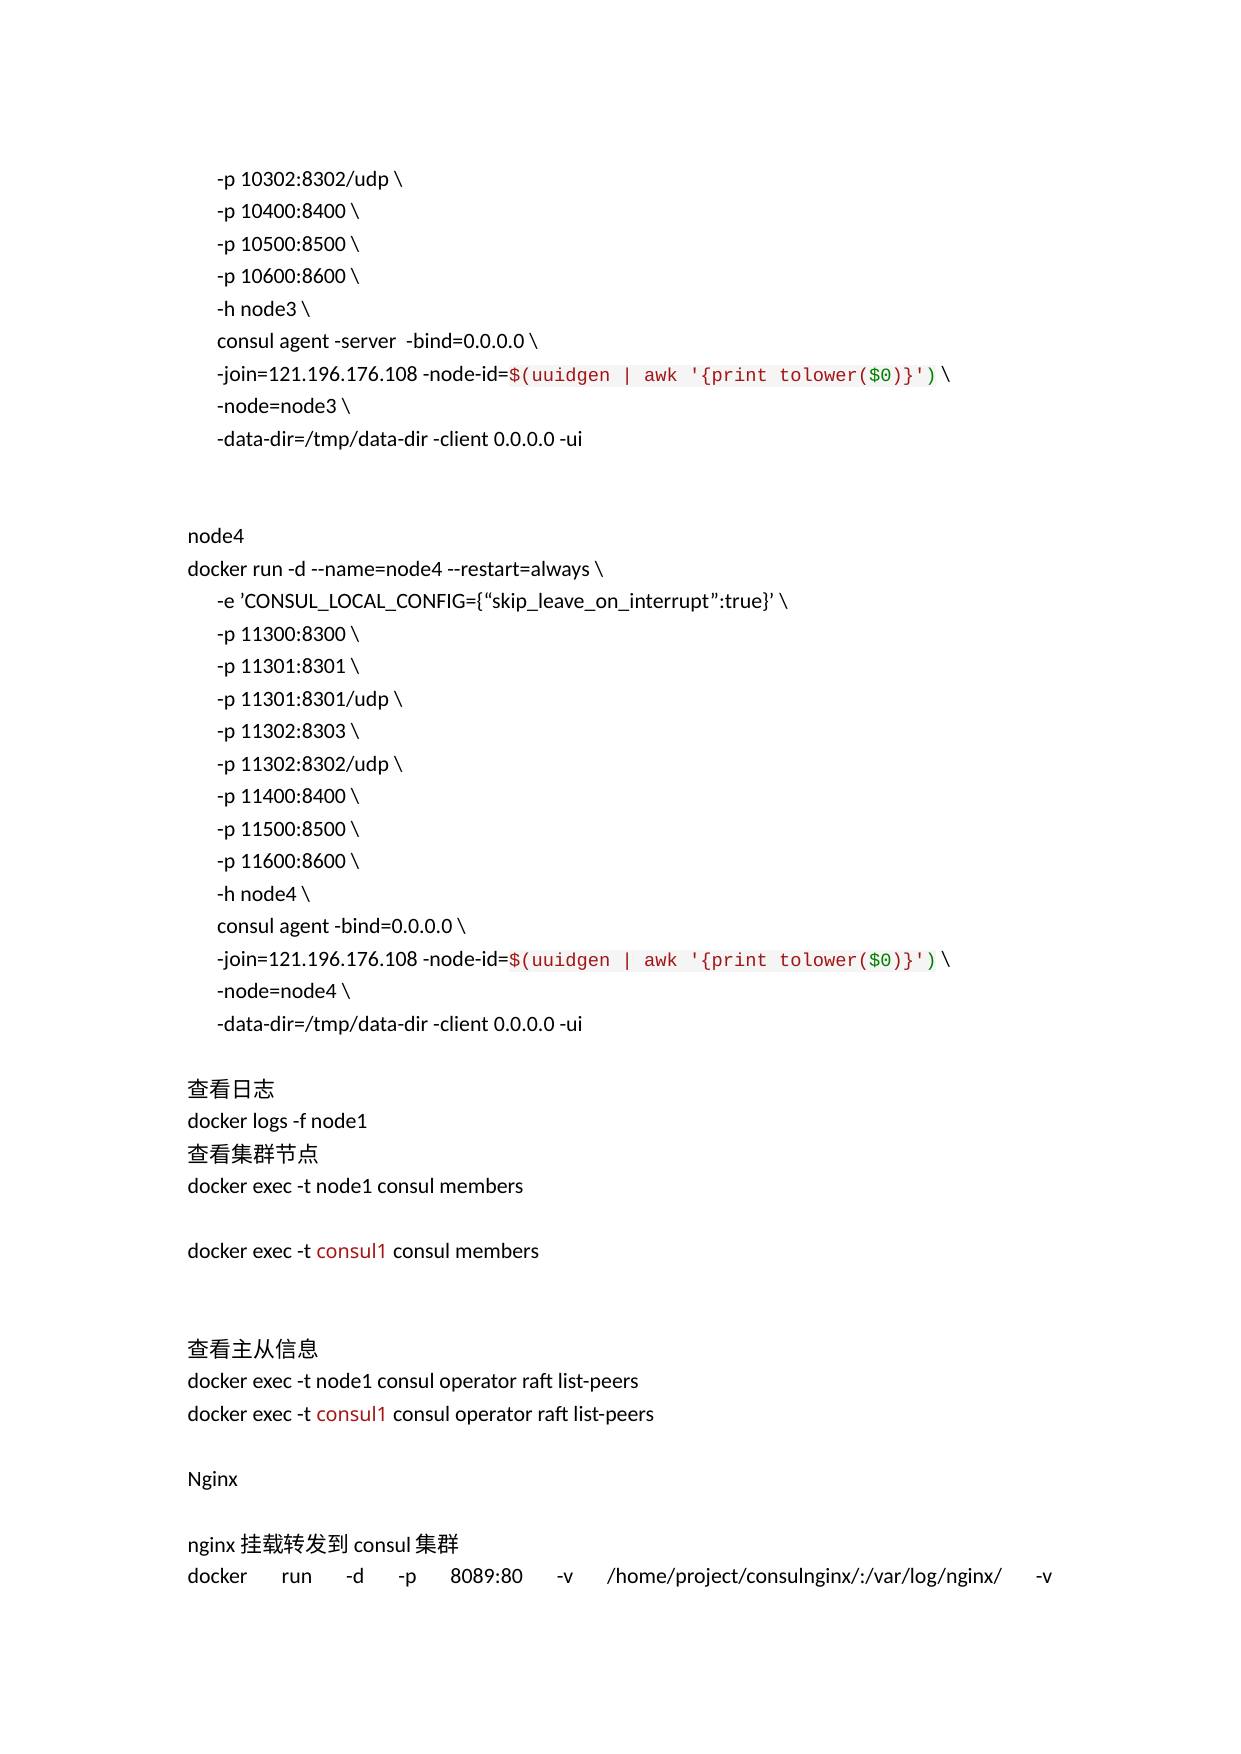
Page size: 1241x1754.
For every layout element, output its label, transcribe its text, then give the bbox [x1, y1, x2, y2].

list -p 10600:8600 \ [187, 259, 1053, 292]
list -node=node4 \ [187, 974, 1053, 1007]
list -p 11400:8400 \ [187, 779, 1053, 812]
list consul agent -server -bind=0.0.0.0 \ [187, 324, 1053, 357]
list -p 10302:8302/udp \ [187, 162, 1053, 194]
list -p 11500:8500 \ [187, 812, 1053, 844]
list -h node3 \ [187, 292, 1053, 324]
list docker exec -t node1 consul operator raft list-peers [187, 1364, 1053, 1397]
list docker run -d --name=node4 --restart=always \ [187, 552, 1053, 584]
list 查看主从信息 [187, 1332, 1053, 1364]
list 查看集群节点 [187, 1137, 1053, 1169]
list -node=node3 \ [187, 389, 1053, 422]
list -h node4 \ [187, 877, 1053, 909]
list -p 11600:8600 \ [187, 844, 1053, 877]
list -join=121.196.176.108 -node-id=$(uuidgen | awk '{print tolower($0)}') \ [187, 357, 1053, 389]
list -data-dir=/tmp/data-dir -client 0.0.0.0 -ui [187, 1007, 1053, 1039]
list nginx 挂载转发到consul集群 [187, 1527, 1053, 1559]
list docker exec -t consul1 consul operator raft list-peers [187, 1397, 1053, 1429]
list node4 [187, 519, 1053, 552]
list -p 11300:8300 \ [187, 617, 1053, 649]
list -e ’CONSUL_LOCAL_CONFIG={“skip_leave_on_interrupt”:true}’ \ [187, 584, 1053, 617]
list -p 10400:8400 \ [187, 194, 1053, 227]
list docker logs -f node1 [187, 1104, 1053, 1137]
list -p 11301:8301 \ [187, 649, 1053, 682]
list -p 11302:8303 \ [187, 714, 1053, 747]
list Nginx [187, 1462, 1053, 1494]
list -join=121.196.176.108 -node-id=$(uuidgen | awk '{print tolower($0)}') \ [187, 942, 1053, 974]
list -p 11301:8301/udp \ [187, 682, 1053, 714]
list -p 11302:8302/udp \ [187, 747, 1053, 779]
list -p 10500:8500 \ [187, 227, 1053, 259]
list docker exec -t consul1 consul members [187, 1234, 1053, 1267]
list -data-dir=/tmp/data-dir -client 0.0.0.0 -ui [187, 422, 1053, 454]
list 查看日志 [187, 1072, 1053, 1104]
list consul agent -bind=0.0.0.0 \ [187, 909, 1053, 942]
list docker exec -t node1 consul members [187, 1169, 1053, 1202]
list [187, 1559, 1053, 1592]
